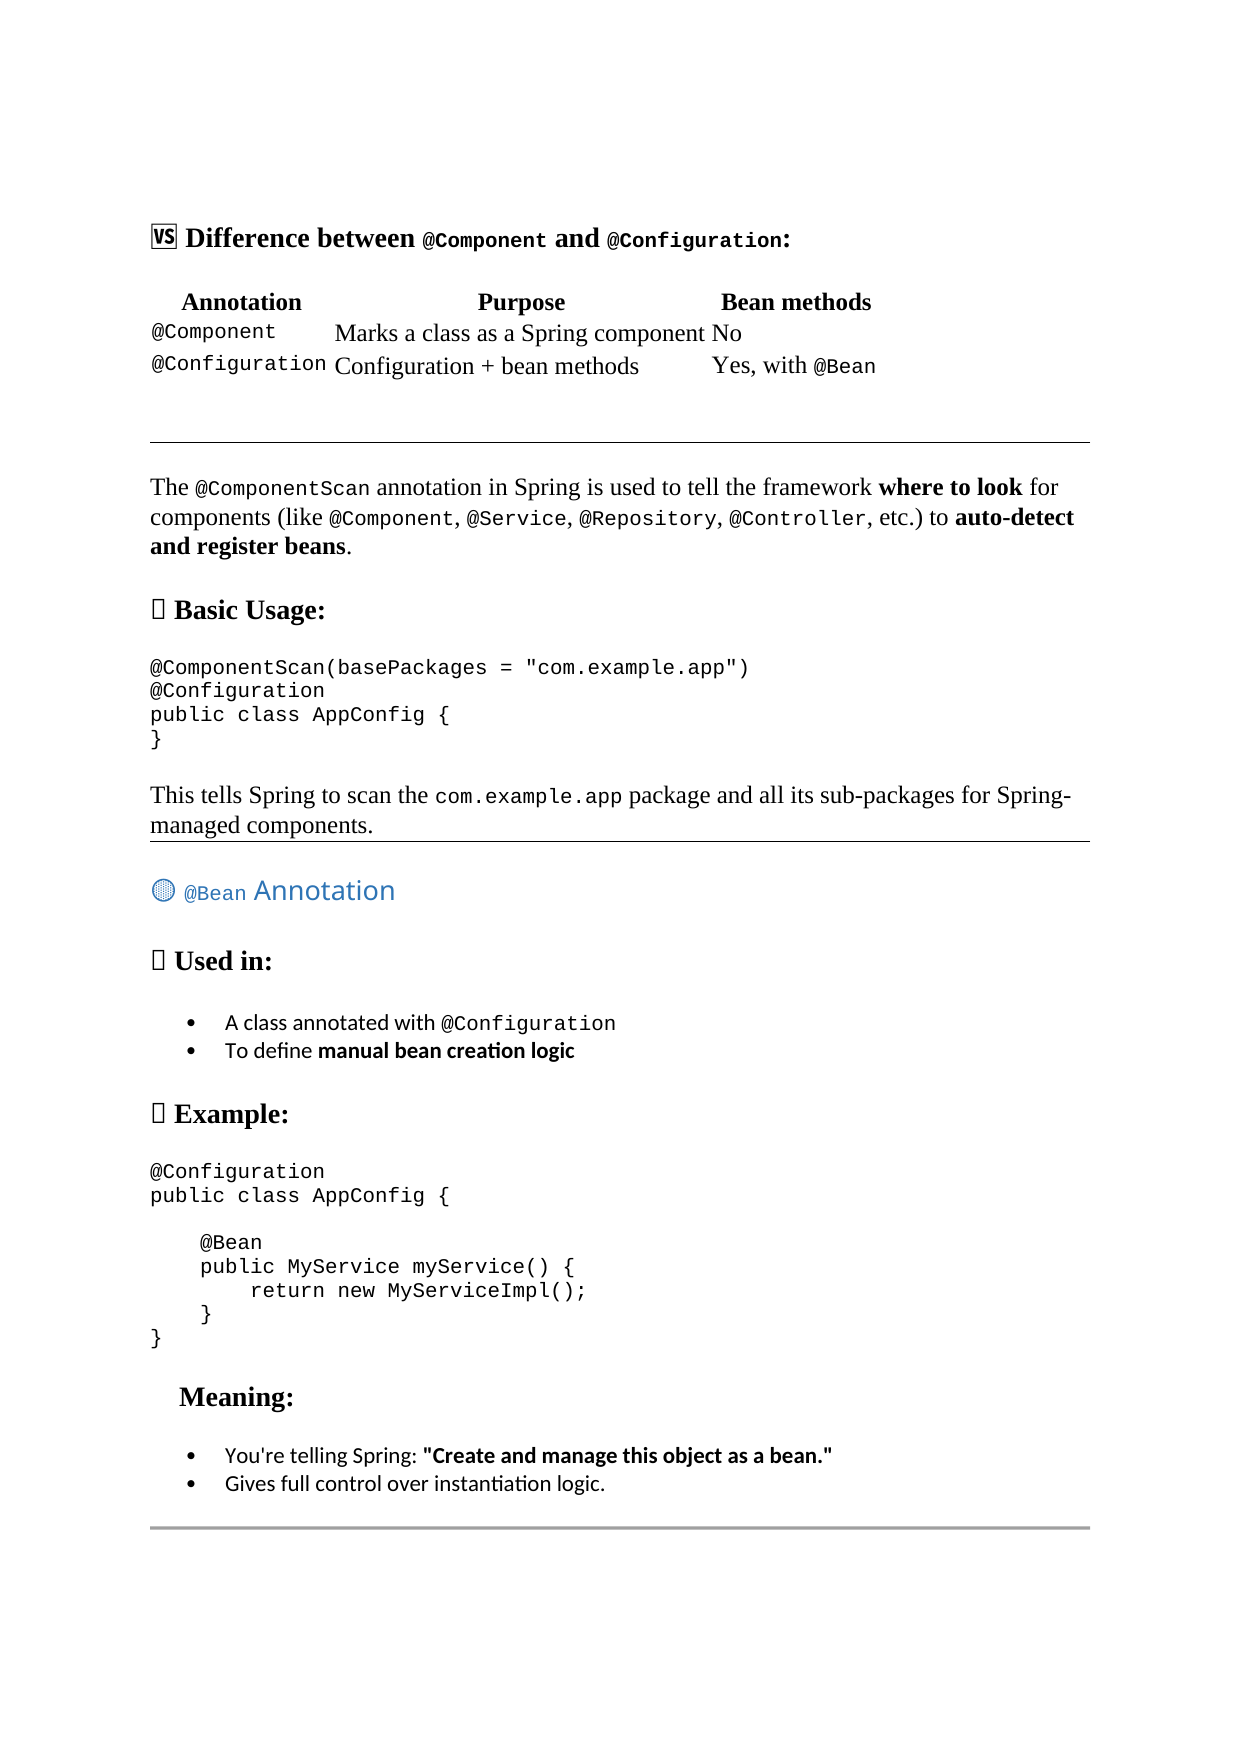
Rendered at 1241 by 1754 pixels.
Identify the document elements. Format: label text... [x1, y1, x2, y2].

table_header Annotation [150, 285, 333, 317]
table_cell Configuration + bean methods [333, 349, 710, 381]
text public class AppConfig { [150, 1185, 1090, 1209]
text 🆚 Difference between @Component and @Configuration: [150, 217, 1090, 256]
text public MyService myService() { [150, 1256, 1090, 1279]
text public class AppConfig { [150, 704, 1090, 728]
text } [150, 728, 1090, 751]
list You're telling Spring: "Create and manage this object as a bean." [187, 1441, 1090, 1469]
table_header Purpose [333, 285, 710, 317]
text @Configuration [150, 1161, 1090, 1185]
text } [150, 1303, 1090, 1327]
text This tells Spring to scan the com.example.app package and all its sub-packages for Spring-managed components. [150, 781, 1090, 841]
text } [150, 1327, 1090, 1351]
table_header Bean methods [710, 285, 882, 317]
text The @ComponentScan annotation in Spring is used to tell the framework where to look for components (like @Component, @Service, @Repository, @Controller, etc.) to auto-detect and register beans. [150, 472, 1090, 560]
text ✅ Basic Usage: [150, 589, 1090, 628]
subtitle 🟡 @Bean Annotation [150, 872, 1090, 908]
table_cell @Component [150, 317, 333, 349]
text @ComponentScan(basePackages = "com.example.app") [150, 657, 1090, 680]
text @Bean [150, 1232, 1090, 1256]
list To define manual bean creation logic [187, 1037, 1090, 1065]
subtitle ✅ Used in: [150, 941, 1090, 979]
subtitle 🧠 Meaning: [150, 1380, 1090, 1412]
table_cell @Configuration [150, 349, 333, 381]
list Gives full control over instantiation logic. [187, 1469, 1090, 1497]
text return new MyServiceImpl(); [150, 1279, 1090, 1303]
table_cell No [710, 317, 882, 349]
table_cell Yes, with @Bean [710, 349, 882, 381]
table_cell Marks a class as a Spring component [333, 317, 710, 349]
subtitle ✅ Example: [150, 1094, 1090, 1132]
list A class annotated with @Configuration [187, 1008, 1090, 1037]
text @Configuration [150, 680, 1090, 704]
